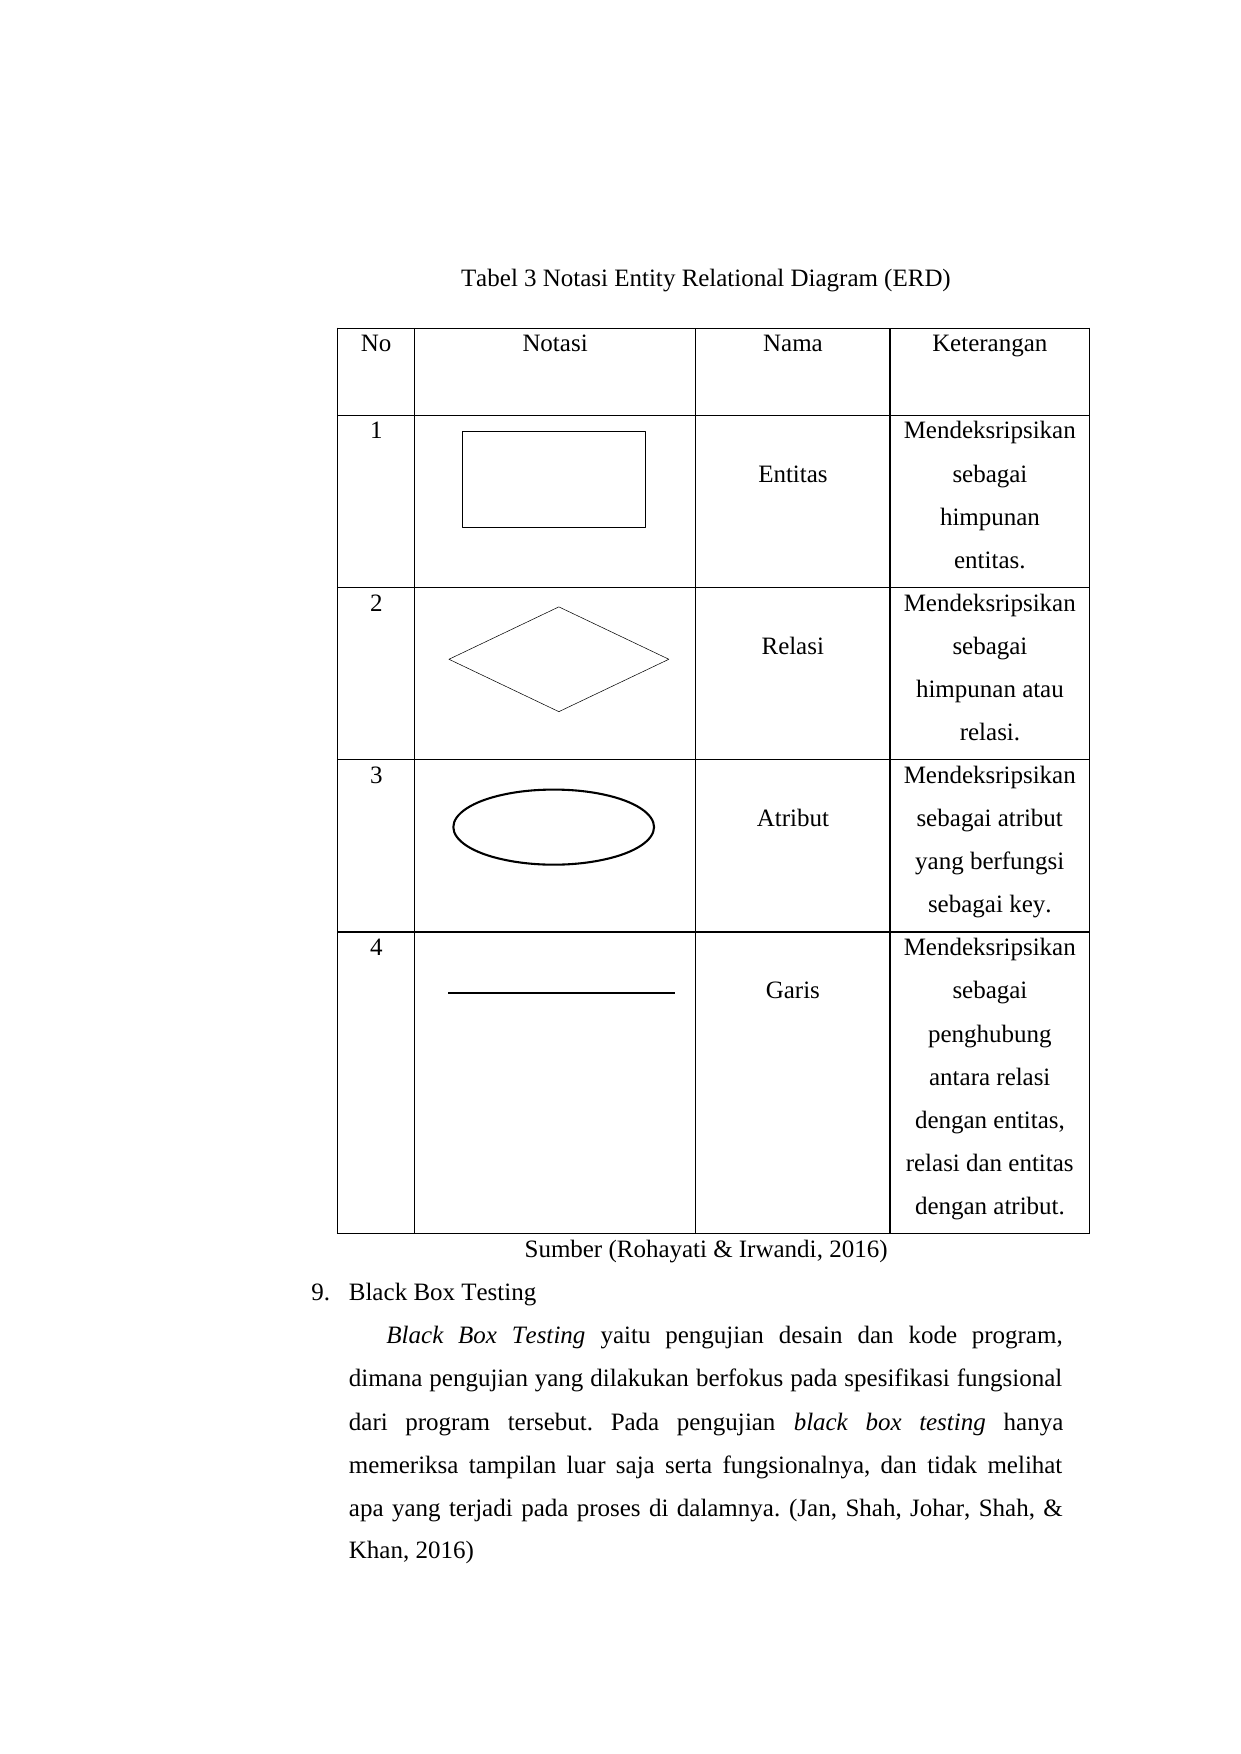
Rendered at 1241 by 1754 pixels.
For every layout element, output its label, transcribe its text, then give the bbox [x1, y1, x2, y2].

table_cell Mendeksripsikan sebagai penghubung antara relasi dengan entitas, relasi dan entitas dengan atribut. [891, 933, 1089, 1233]
table_cell [415, 760, 695, 931]
table_cell 2 [338, 588, 414, 759]
table_cell Mendeksripsikan sebagai himpunan entitas. [891, 416, 1089, 587]
table_cell 3 [338, 760, 414, 931]
table_cell 4 [338, 933, 414, 1233]
table_cell Garis [696, 933, 889, 1233]
table_cell [415, 588, 695, 759]
table_cell 1 [338, 416, 414, 587]
table_cell Mendeksripsikan sebagai atribut yang berfungsi sebagai key. [891, 760, 1089, 931]
list Sumber [349, 1234, 1063, 1263]
table_header Keterangan [891, 329, 1089, 414]
table_cell Relasi [696, 588, 889, 759]
table_cell [415, 416, 695, 587]
table_header Notasi [415, 329, 695, 414]
table_cell Mendeksripsikan sebagai himpunan atau relasi. [891, 588, 1089, 759]
table_header No [338, 329, 414, 414]
table_cell Atribut [696, 760, 889, 931]
list Black Box Testing [311, 1277, 1063, 1306]
table_header Nama [696, 329, 889, 414]
table_cell [415, 933, 695, 1233]
list Tabel 3 Notasi Entity Relational Diagram (ERD) [349, 263, 1063, 292]
table_cell Entitas [696, 416, 889, 587]
list Black Box Testing yaitu pengujian desain dan kode program, dimana pengujian yang dilakukan berfokus pada spesifikasi fungsional dari program tersebut. Pada pengujian black box testing hanya memeriksa tampilan luar saja serta fungsionalnya, dan tidak melihat apa yang terjadi pada proses di dalamnya. [349, 1320, 1063, 1564]
